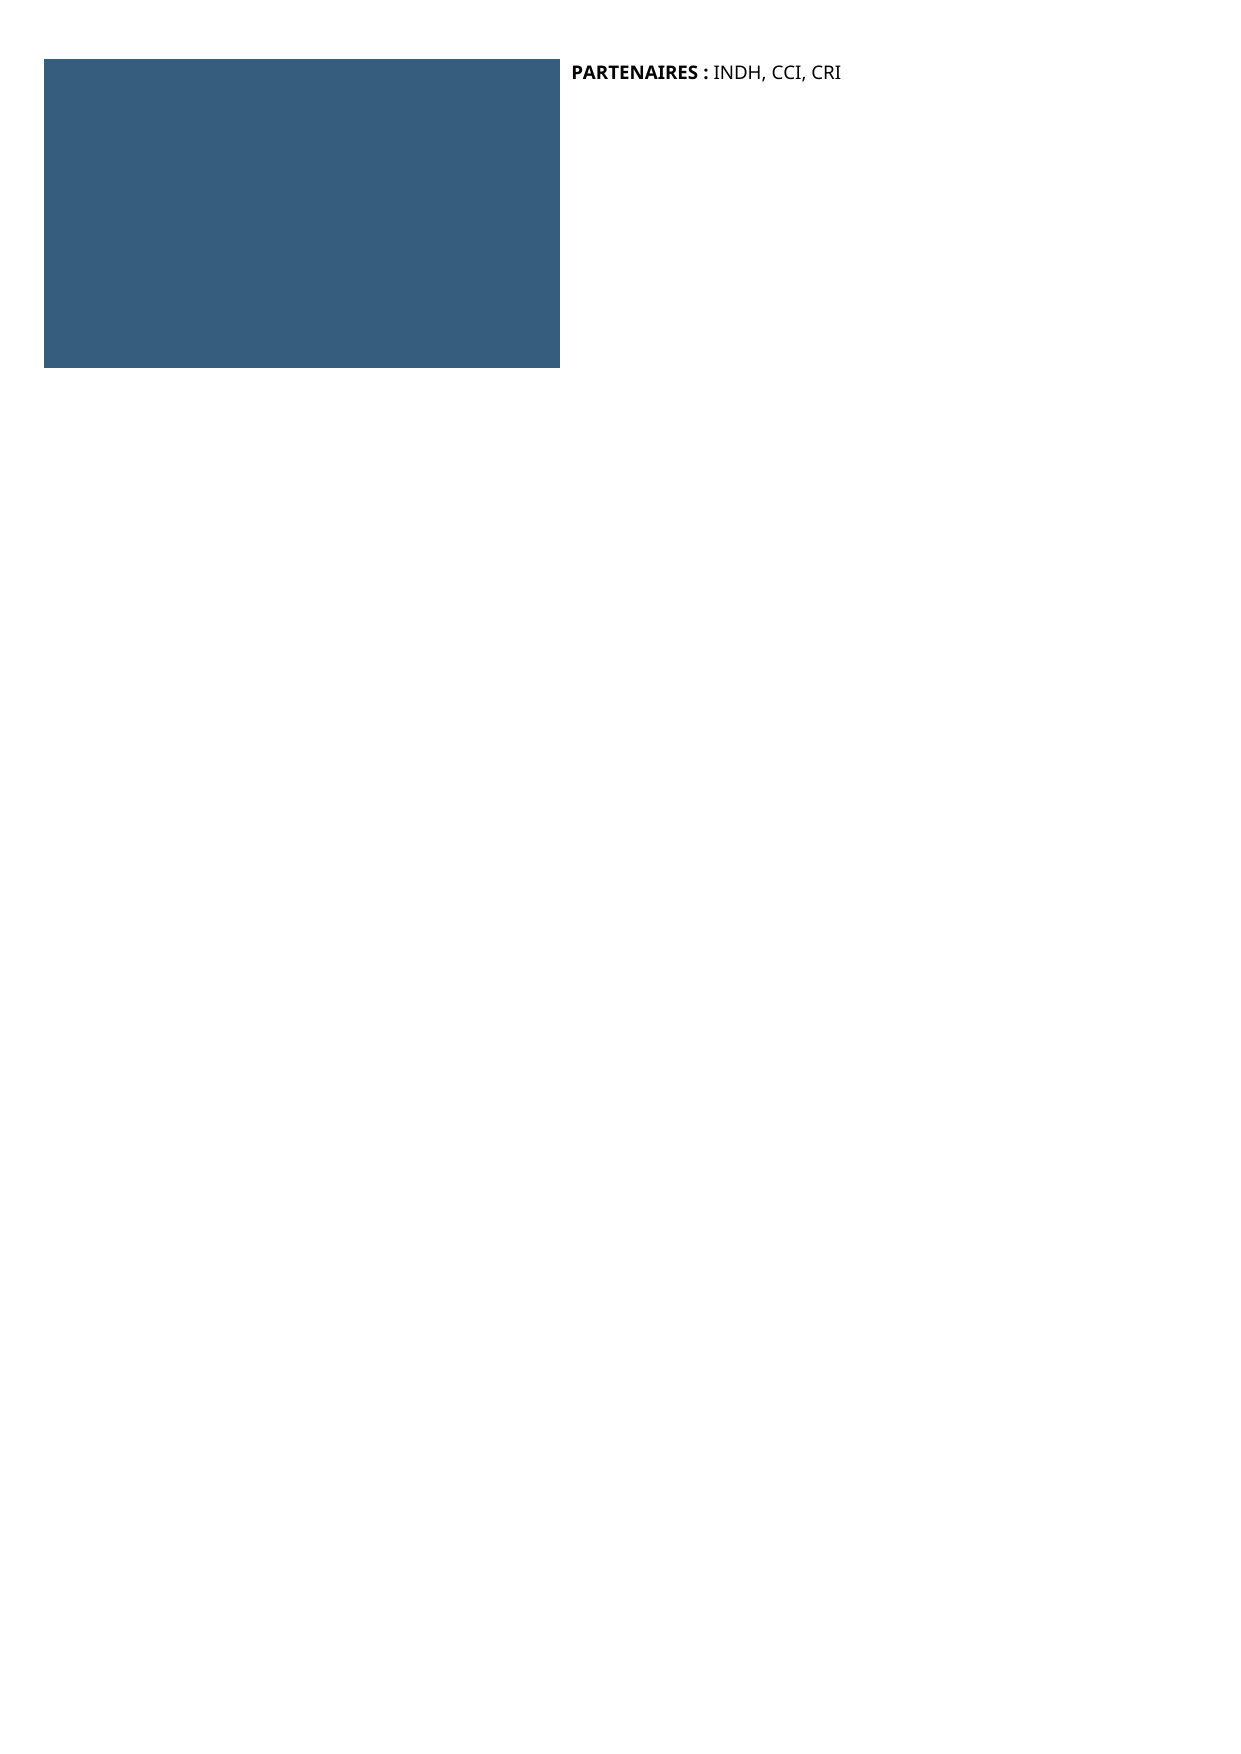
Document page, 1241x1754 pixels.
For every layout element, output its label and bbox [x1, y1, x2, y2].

table_cell [44, 59, 560, 368]
